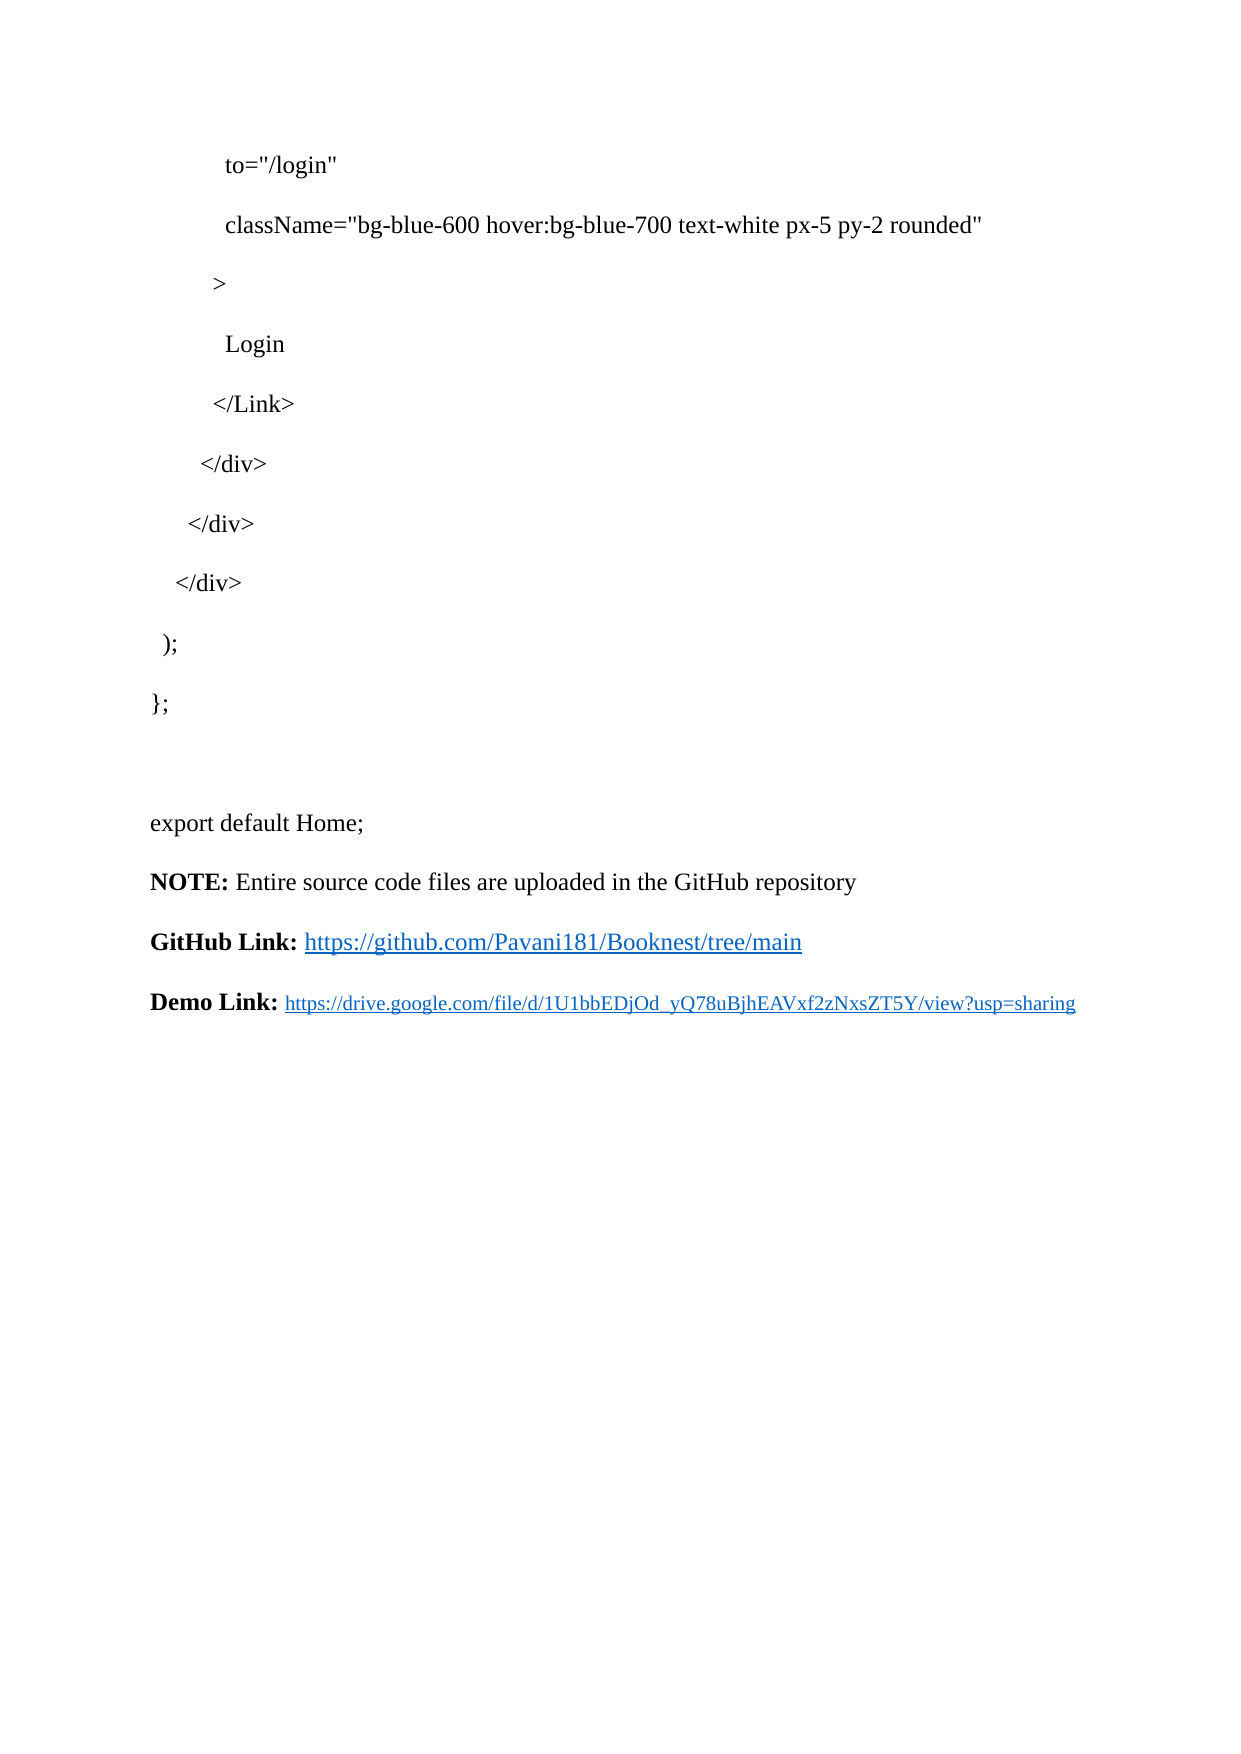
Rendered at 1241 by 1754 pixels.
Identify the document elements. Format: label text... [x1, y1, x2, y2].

text </div> [150, 449, 1090, 478]
text ); [150, 628, 1090, 657]
text to="/login" [150, 150, 1090, 179]
text NOTE: Entire source code files are uploaded in the GitHub repository [150, 867, 1090, 896]
text </div> [150, 568, 1090, 597]
text export default Home; [150, 808, 1090, 836]
text className="bg-blue-600 hover:bg-blue-700 text-white px-5 py-2 rounded" [150, 210, 1090, 238]
text > [150, 269, 1090, 298]
text GitHub Link: https://github.com/Pavani181/Booknest/tree/main [150, 927, 1090, 956]
text </div> [150, 509, 1090, 537]
text Login [150, 329, 1090, 358]
text }; [150, 688, 1090, 717]
text Demo Link: https://drive.google.com/file/d/1U1bbEDjOd_yQ78uBjhEAVxf2zNxsZT5Y/view?usp=sharing [150, 987, 1090, 1016]
text </Link> [150, 389, 1090, 418]
